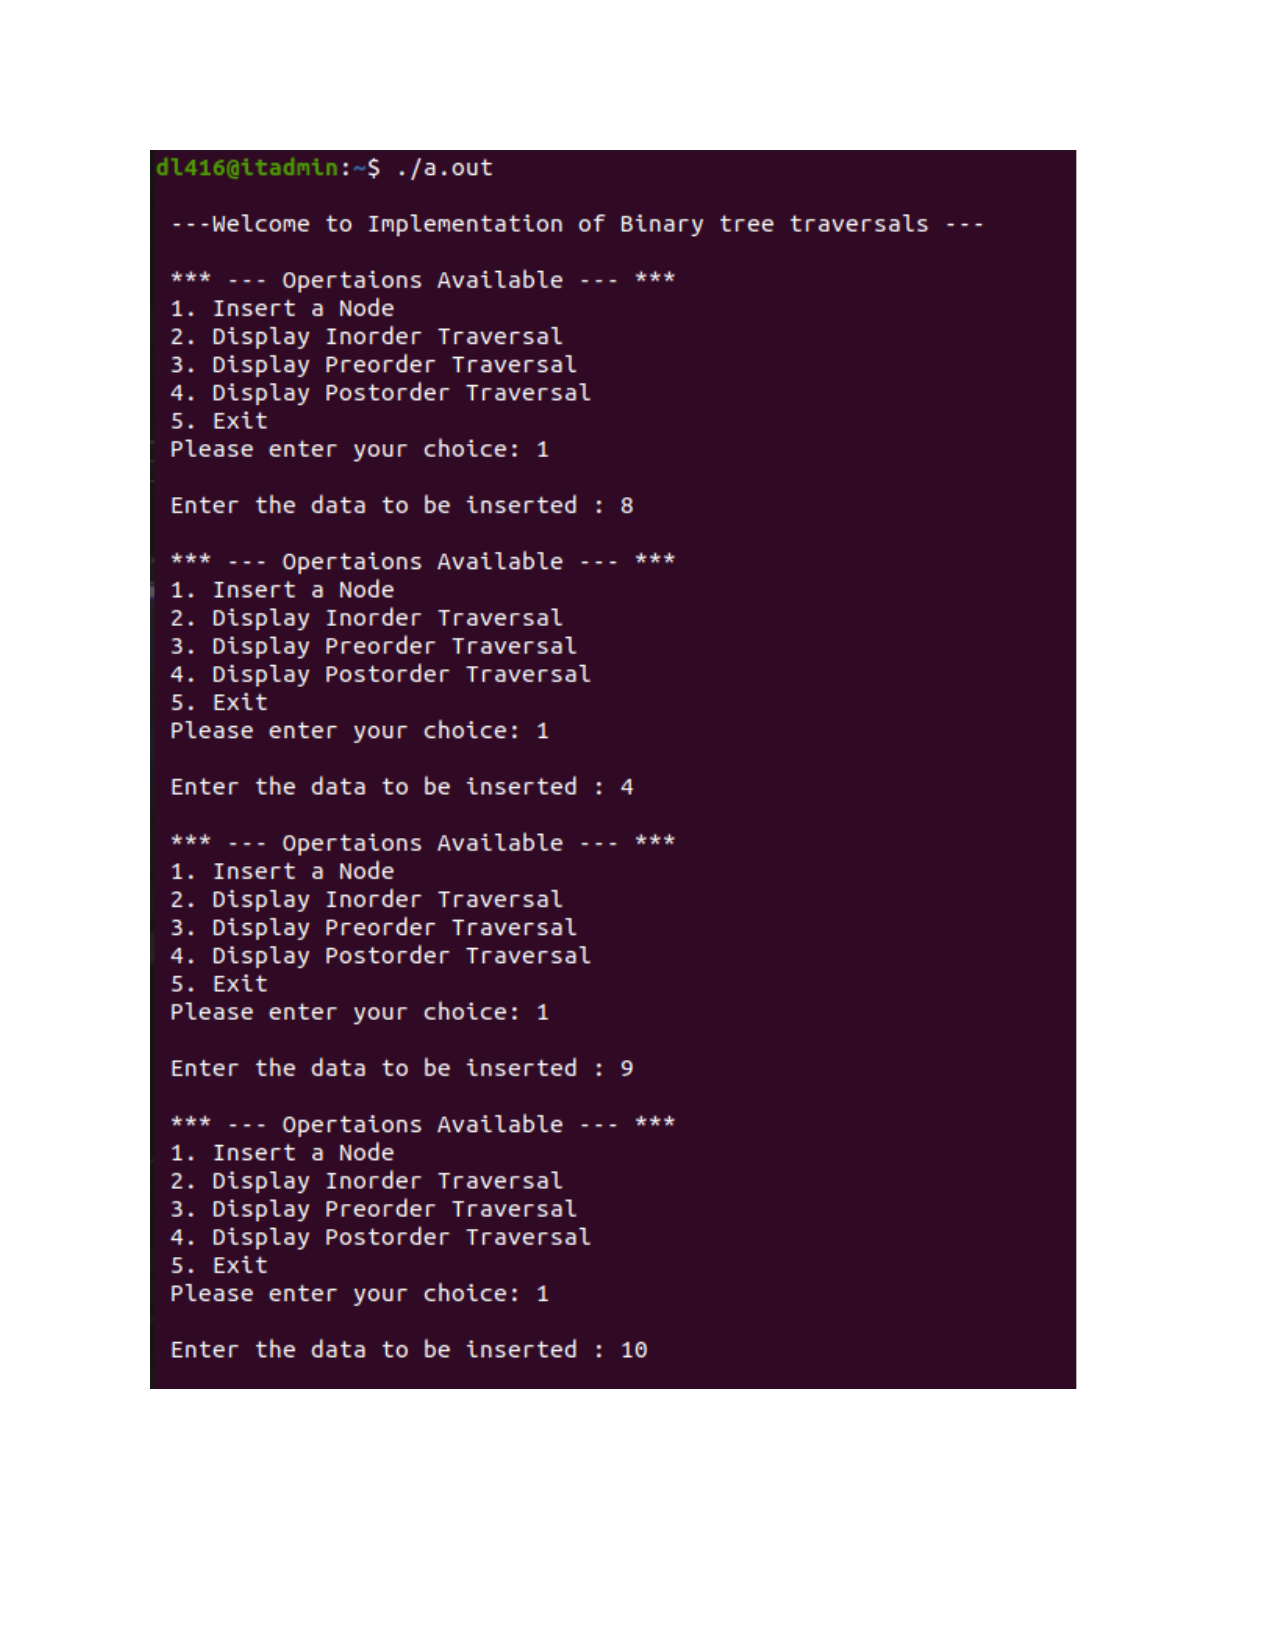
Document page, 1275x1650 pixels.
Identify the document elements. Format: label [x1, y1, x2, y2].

picture [150, 150, 1077, 1389]
